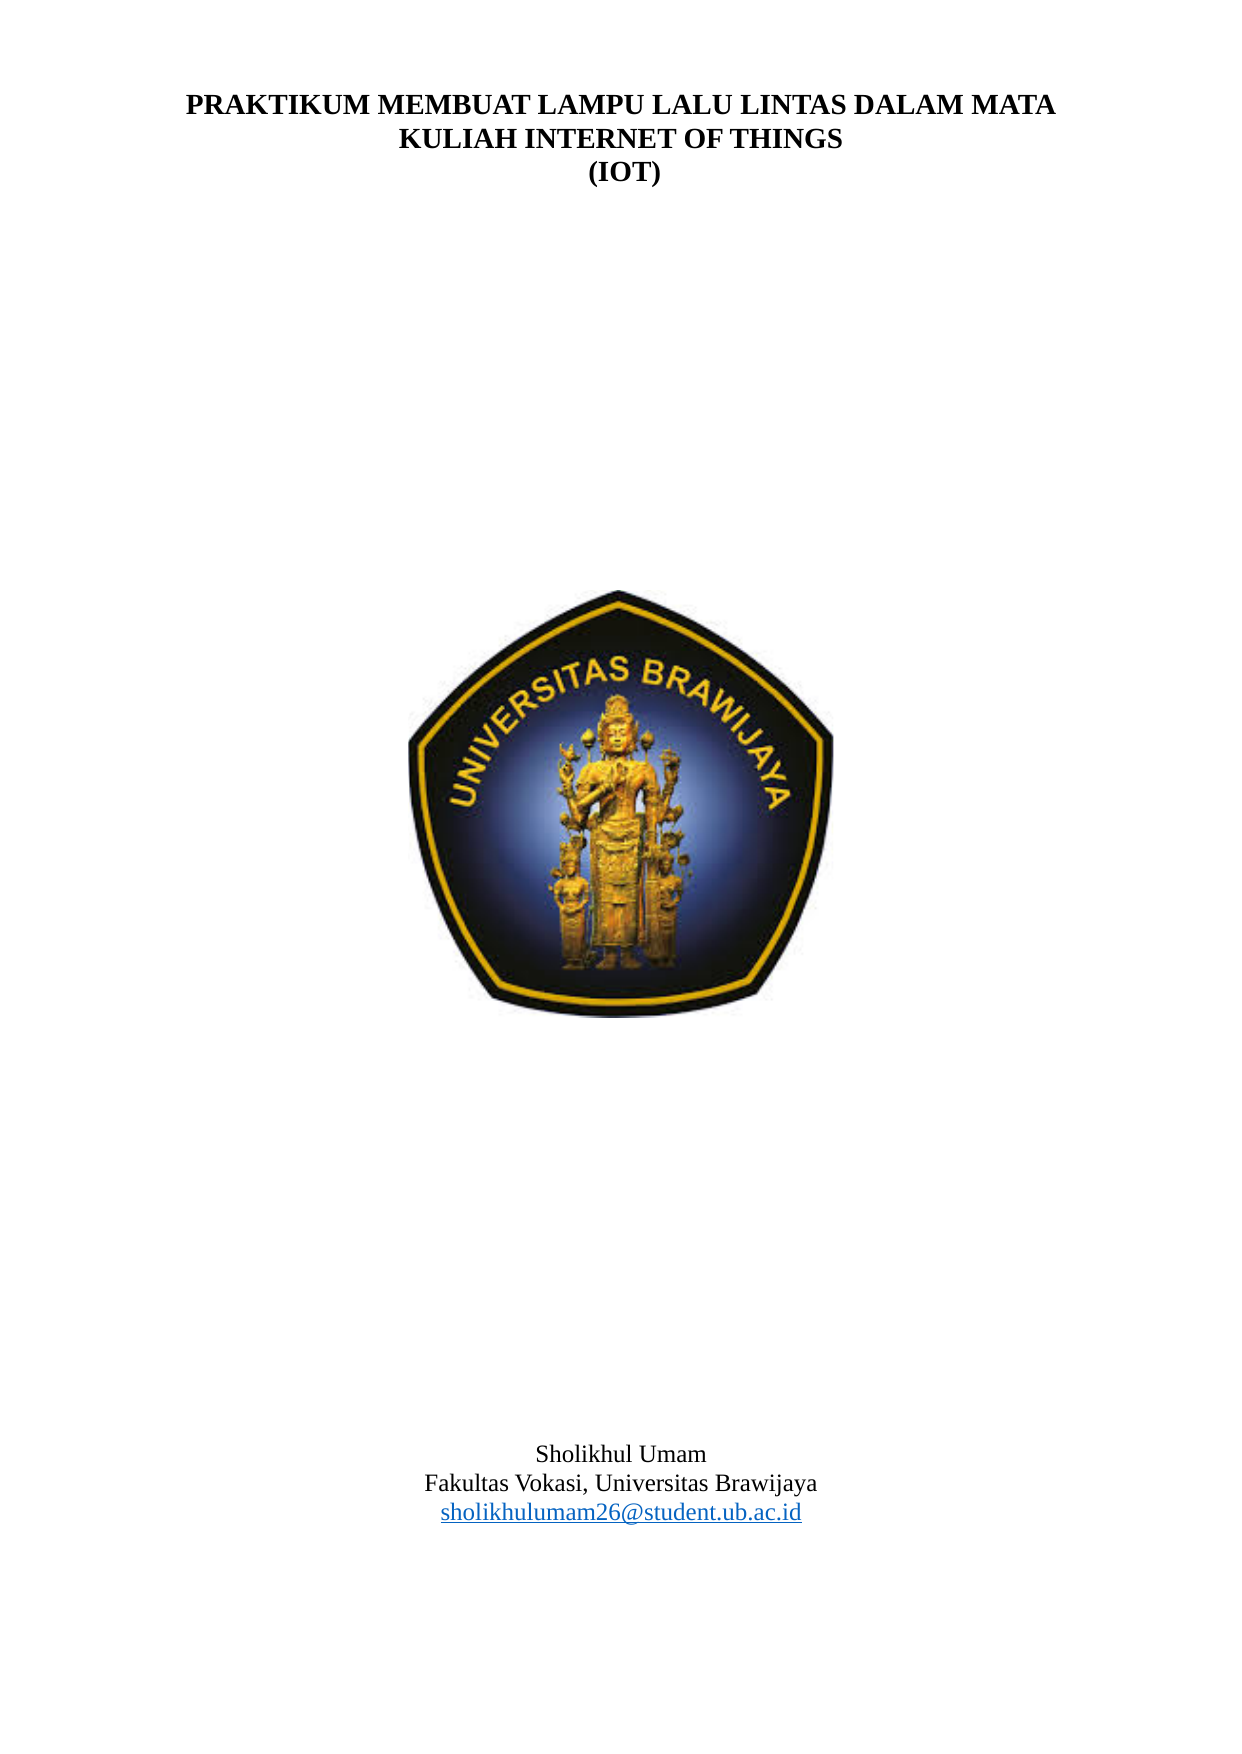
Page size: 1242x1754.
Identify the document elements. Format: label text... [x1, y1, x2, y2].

text Fakultas Vokasi, Universitas Brawijaya [137, 1468, 1104, 1497]
picture [408, 590, 834, 1018]
text Sholikhul Umam [137, 1439, 1104, 1468]
text (IOT) [137, 154, 1104, 188]
text PRAKTIKUM MEMBUAT LAMPU LALU LINTAS DALAM MATA KULIAH INTERNET OF THINGS [137, 87, 1104, 154]
text sholikhulumam26@student.ub.ac.id [137, 1497, 1104, 1525]
